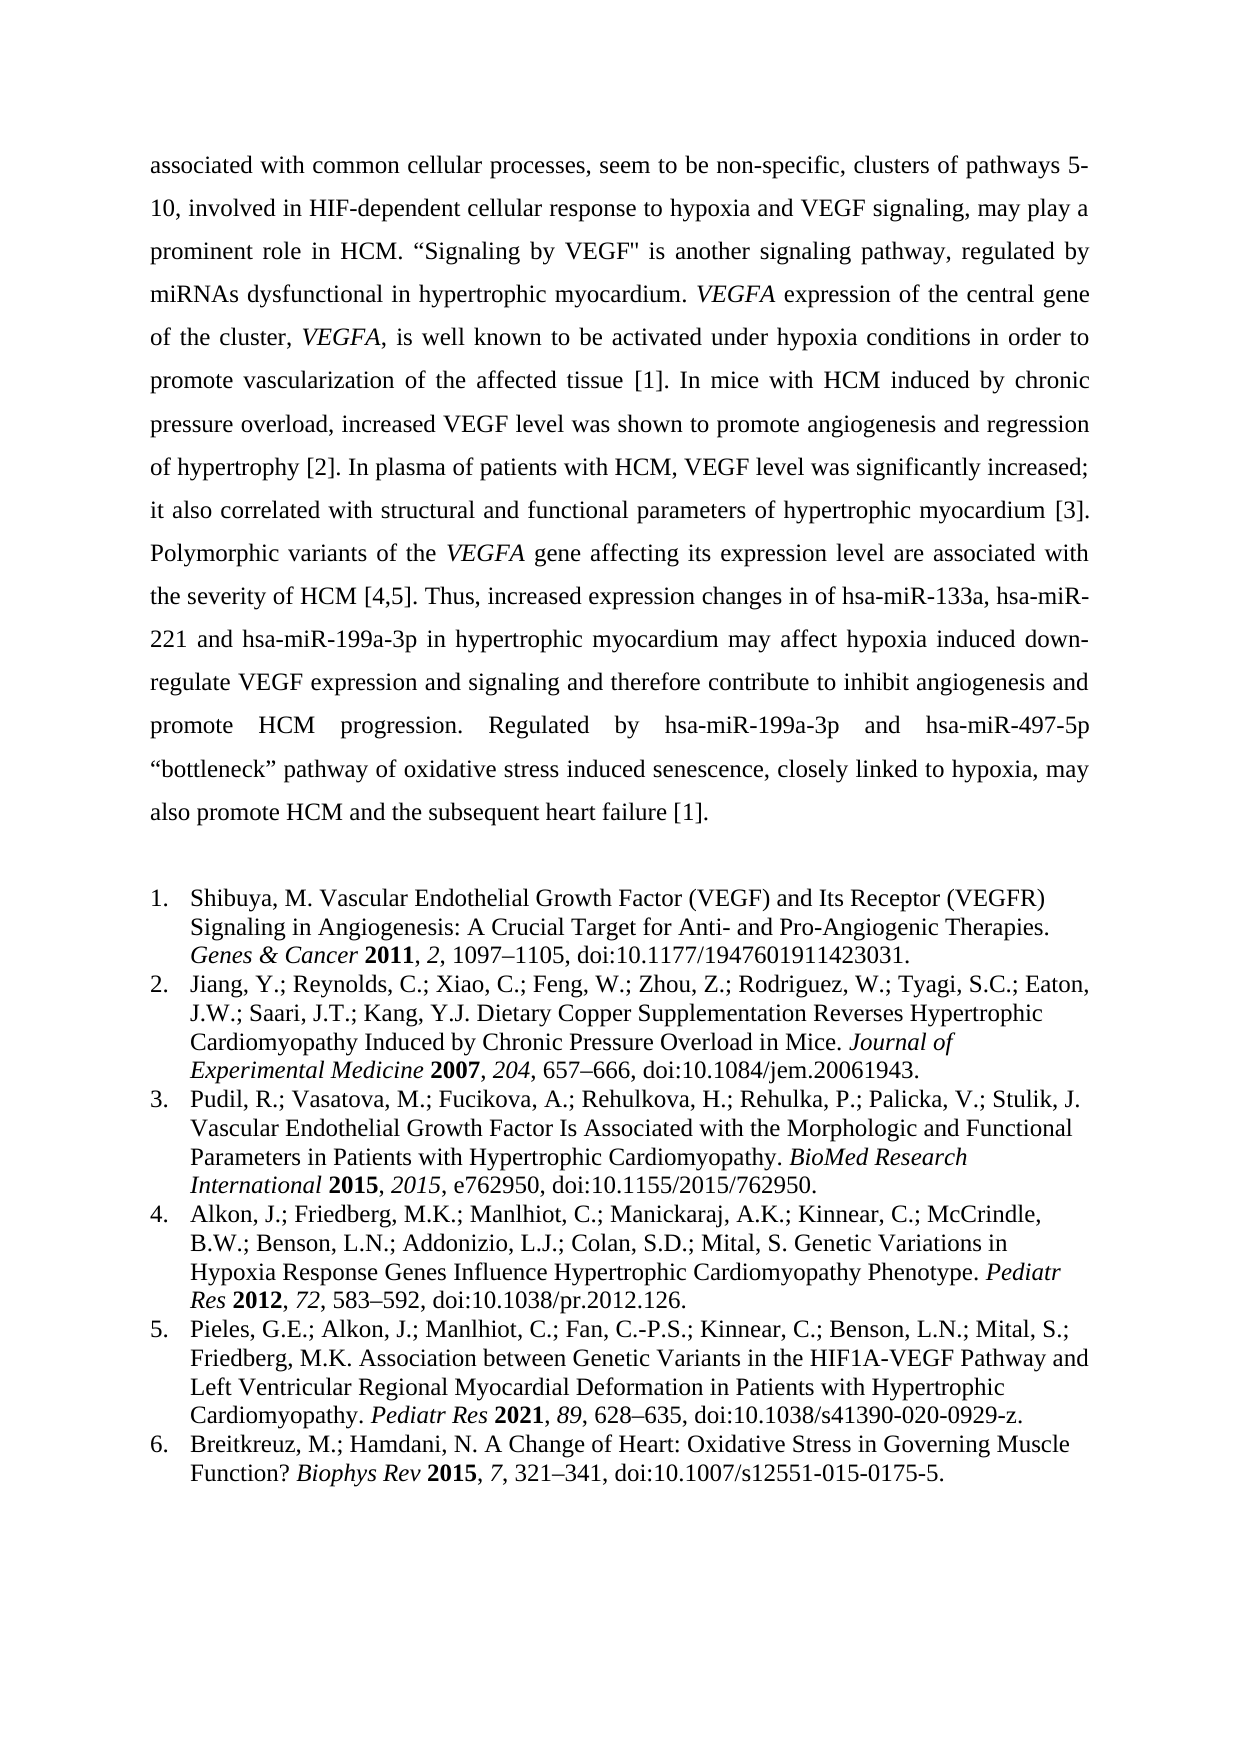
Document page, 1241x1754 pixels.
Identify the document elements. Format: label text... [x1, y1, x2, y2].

text 2. Jiang, Y.; Reynolds, C.; Xiao, C.; Feng, W.; Zhou, Z.; Rodriguez, W.; Tyagi, S.C.; Eaton, J.W.; Saari, J.T.; Kang, Y.J. Dietary Copper Supplementation Reverses Hypertrophic Cardiomyopathy Induced by Chronic Pressure Overload in Mice. Journal of Experimental Medicine 2007, 204, 657–666, doi:10.1084/jem.20061943. [150, 969, 1090, 1084]
text 3. Pudil, R.; Vasatova, M.; Fucikova, A.; Rehulkova, H.; Rehulka, P.; Palicka, V.; Stulik, J. Vascular Endothelial Growth Factor Is Associated with the Morphologic and Functional Parameters in Patients with Hypertrophic Cardiomyopathy. BioMed Research International 2015, 2015, e762950, doi:10.1155/2015/762950. [150, 1084, 1090, 1199]
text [150, 150, 1090, 826]
text 4. Alkon, J.; Friedberg, M.K.; Manlhiot, C.; Manickaraj, A.K.; Kinnear, C.; McCrindle, B.W.; Benson, L.N.; Addonizio, L.J.; Colan, S.D.; Mital, S. Genetic Variations in Hypoxia Response Genes Influence Hypertrophic Cardiomyopathy Phenotype. Pediatr Res 2012, 72, 583–592, doi:10.1038/pr.2012.126. [150, 1199, 1090, 1314]
text 6. Breitkreuz, M.; Hamdani, N. A Change of Heart: Oxidative Stress in Governing Muscle Function? Biophys Rev 2015, 7, 321–341, doi:10.1007/s12551-015-0175-5. [150, 1429, 1090, 1487]
text 5. Pieles, G.E.; Alkon, J.; Manlhiot, C.; Fan, C.-P.S.; Kinnear, C.; Benson, L.N.; Mital, S.; Friedberg, M.K. Association between Genetic Variants in the HIF1A-VEGF Pathway and Left Ventricular Regional Myocardial Deformation in Patients with Hypertrophic Cardiomyopathy. Pediatr Res 2021, 89, 628–635, doi:10.1038/s41390-020-0929-z. [150, 1314, 1090, 1429]
text 1. Shibuya, M. Vascular Endothelial Growth Factor (VEGF) and Its Receptor (VEGFR) Signaling in Angiogenesis: A Crucial Target for Anti- and Pro-Angiogenic Therapies. Genes & Cancer 2011, 2, 1097–1105, doi:10.1177/1947601911423031. [150, 883, 1090, 969]
